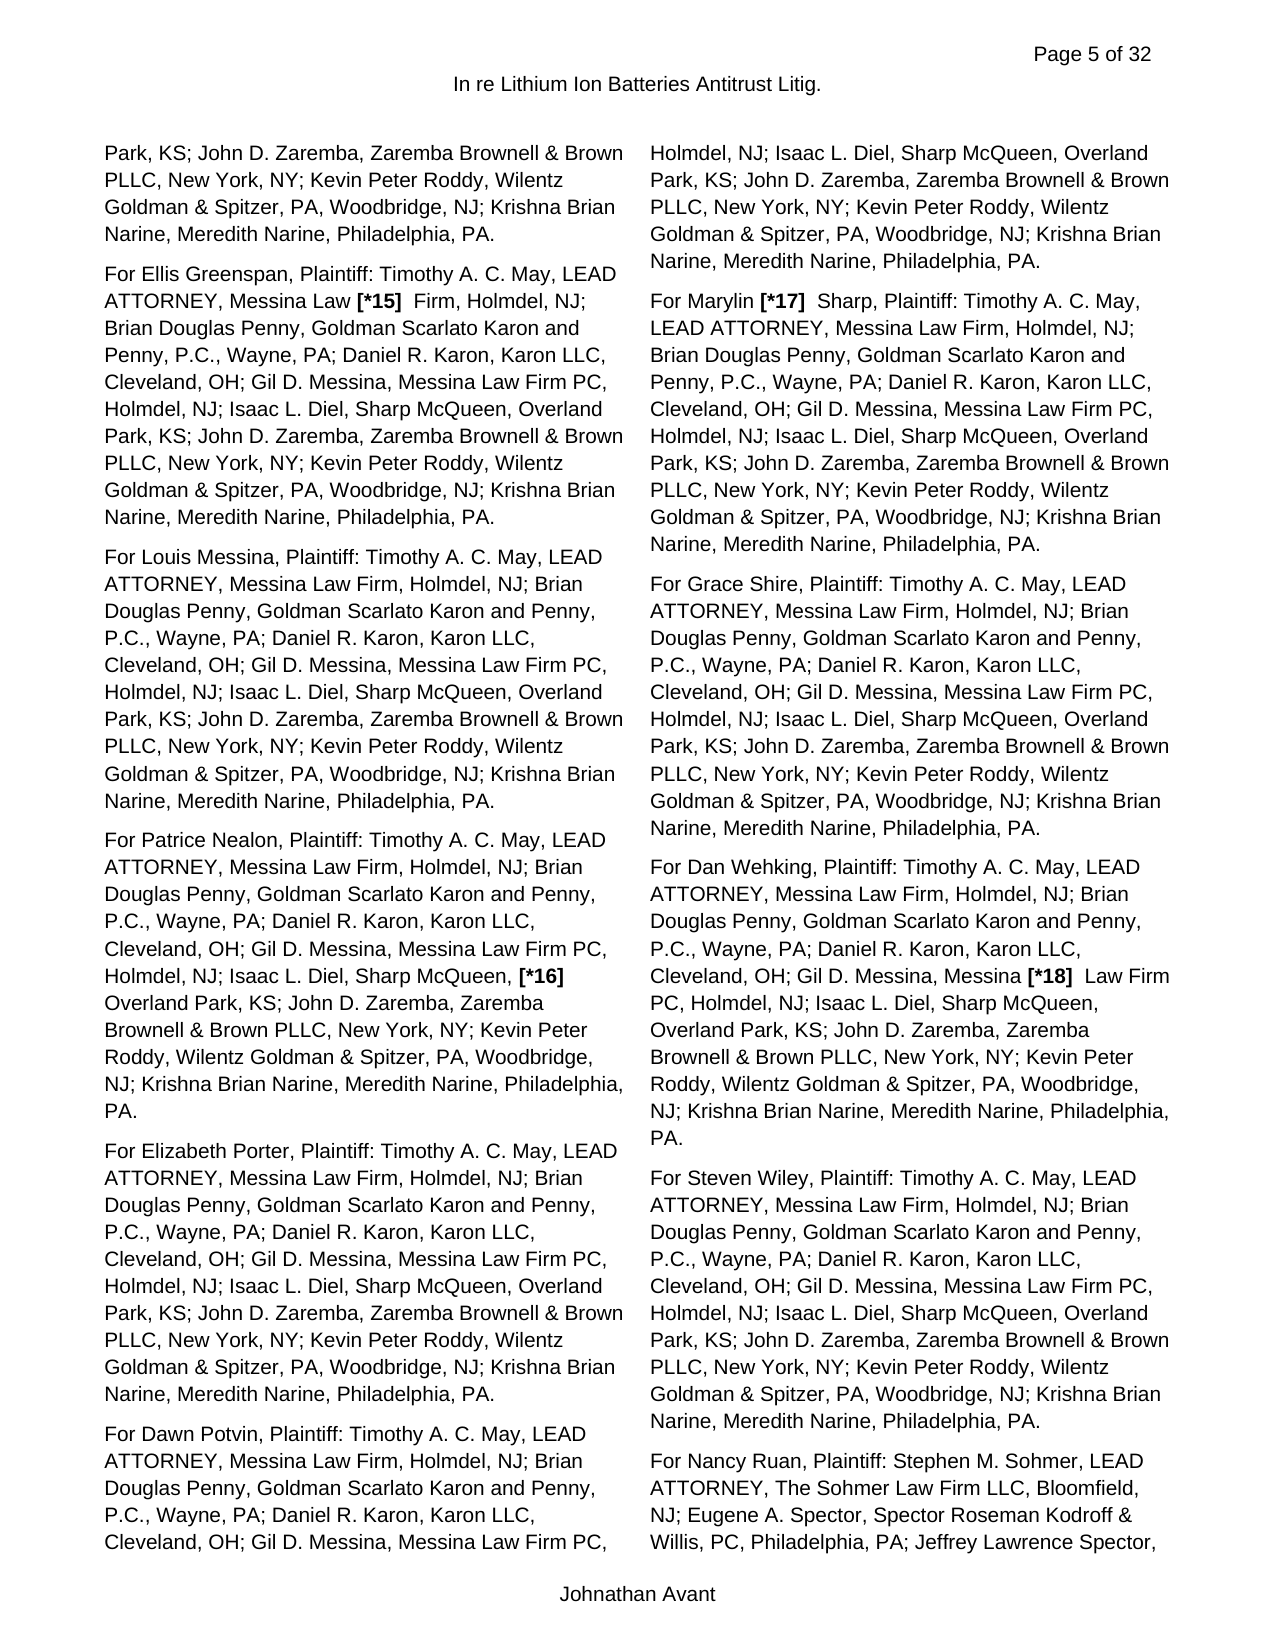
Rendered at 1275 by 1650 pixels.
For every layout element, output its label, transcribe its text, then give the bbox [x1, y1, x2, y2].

text For Dawn Potvin, Plaintiff: Timothy A. C. May, LEAD ATTORNEY, Messina Law Firm, Holmdel, NJ; Brian Douglas Penny, Goldman Scarlato Karon and Penny, P.C., Wayne, PA; Daniel R. Karon, Karon LLC, Cleveland, OH; Gil D. Messina, Messina Law Firm PC, Holmdel, NJ; Isaac L. Diel, Sharp McQueen, Overland Park, KS; John D. Zaremba, Zaremba Brownell & Brown PLLC, New York, NY; Kevin Peter Roddy, Wilentz Goldman & Spitzer, PA, Woodbridge, NJ; Krishna Brian Narine, Meredith Narine, Philadelphia, PA. [650, 137, 1171, 273]
text For Steven Wiley, Plaintiff: Timothy A. C. May, LEAD ATTORNEY, Messina Law Firm, Holmdel, NJ; Brian Douglas Penny, Goldman Scarlato Karon and Penny, P.C., Wayne, PA; Daniel R. Karon, Karon LLC, Cleveland, OH; Gil D. Messina, Messina Law Firm PC, Holmdel, NJ; Isaac L. Diel, Sharp McQueen, Overland Park, KS; John D. Zaremba, Zaremba Brownell & Brown PLLC, New York, NY; Kevin Peter Roddy, Wilentz Goldman & Spitzer, PA, Woodbridge, NJ; Krishna Brian Narine, Meredith Narine, Philadelphia, PA. [650, 1162, 1171, 1433]
text For Dan Wehking, Plaintiff: Timothy A. C. May, LEAD ATTORNEY, Messina Law Firm, Holmdel, NJ; Brian Douglas Penny, Goldman Scarlato Karon and Penny, P.C., Wayne, PA; Daniel R. Karon, Karon LLC, Cleveland, OH; Gil D. Messina, Messina [*18] Law Firm PC, Holmdel, NJ; Isaac L. Diel, Sharp McQueen, Overland Park, KS; John D. Zaremba, Zaremba Brownell & Brown PLLC, New York, NY; Kevin Peter Roddy, Wilentz Goldman & Spitzer, PA, Woodbridge, NJ; Krishna Brian Narine, Meredith Narine, Philadelphia, PA. [650, 852, 1171, 1150]
text For Dawn Potvin, Plaintiff: Timothy A. C. May, LEAD ATTORNEY, Messina Law Firm, Holmdel, NJ; Brian Douglas Penny, Goldman Scarlato Karon and Penny, P.C., Wayne, PA; Daniel R. Karon, Karon LLC, Cleveland, OH; Gil D. Messina, Messina Law Firm PC, Holmdel, NJ; Isaac L. Diel, Sharp McQueen, Overland Park, KS; John D. Zaremba, Zaremba Brownell & Brown PLLC, New York, NY; Kevin Peter Roddy, Wilentz Goldman & Spitzer, PA, Woodbridge, NJ; Krishna Brian Narine, Meredith Narine, Philadelphia, PA. [104, 1419, 625, 1554]
text For Marylin [*17] Sharp, Plaintiff: Timothy A. C. May, LEAD ATTORNEY, Messina Law Firm, Holmdel, NJ; Brian Douglas Penny, Goldman Scarlato Karon and Penny, P.C., Wayne, PA; Daniel R. Karon, Karon LLC, Cleveland, OH; Gil D. Messina, Messina Law Firm PC, Holmdel, NJ; Isaac L. Diel, Sharp McQueen, Overland Park, KS; John D. Zaremba, Zaremba Brownell & Brown PLLC, New York, NY; Kevin Peter Roddy, Wilentz Goldman & Spitzer, PA, Woodbridge, NJ; Krishna Brian Narine, Meredith Narine, Philadelphia, PA. [650, 285, 1171, 556]
text For Elizabeth Porter, Plaintiff: Timothy A. C. May, LEAD ATTORNEY, Messina Law Firm, Holmdel, NJ; Brian Douglas Penny, Goldman Scarlato Karon and Penny, P.C., Wayne, PA; Daniel R. Karon, Karon LLC, Cleveland, OH; Gil D. Messina, Messina Law Firm PC, Holmdel, NJ; Isaac L. Diel, Sharp McQueen, Overland Park, KS; John D. Zaremba, Zaremba Brownell & Brown PLLC, New York, NY; Kevin Peter Roddy, Wilentz Goldman & Spitzer, PA, Woodbridge, NJ; Krishna Brian Narine, Meredith Narine, Philadelphia, PA. [104, 1135, 625, 1406]
text For Patrice Nealon, Plaintiff: Timothy A. C. May, LEAD ATTORNEY, Messina Law Firm, Holmdel, NJ; Brian Douglas Penny, Goldman Scarlato Karon and Penny, P.C., Wayne, PA; Daniel R. Karon, Karon LLC, Cleveland, OH; Gil D. Messina, Messina Law Firm PC, Holmdel, NJ; Isaac L. Diel, Sharp McQueen, [*16] Overland Park, KS; John D. Zaremba, Zaremba Brownell & Brown PLLC, New York, NY; Kevin Peter Roddy, Wilentz Goldman & Spitzer, PA, Woodbridge, NJ; Krishna Brian Narine, Meredith Narine, Philadelphia, PA. [104, 825, 625, 1123]
text For Ellis Greenspan, Plaintiff: Timothy A. C. May, LEAD ATTORNEY, Messina Law [*15] Firm, Holmdel, NJ; Brian Douglas Penny, Goldman Scarlato Karon and Penny, P.C., Wayne, PA; Daniel R. Karon, Karon LLC, Cleveland, OH; Gil D. Messina, Messina Law Firm PC, Holmdel, NJ; Isaac L. Diel, Sharp McQueen, Overland Park, KS; John D. Zaremba, Zaremba Brownell & Brown PLLC, New York, NY; Kevin Peter Roddy, Wilentz Goldman & Spitzer, PA, Woodbridge, NJ; Krishna Brian Narine, Meredith Narine, Philadelphia, PA. [104, 258, 625, 529]
text For Louis Messina, Plaintiff: Timothy A. C. May, LEAD ATTORNEY, Messina Law Firm, Holmdel, NJ; Brian Douglas Penny, Goldman Scarlato Karon and Penny, P.C., Wayne, PA; Daniel R. Karon, Karon LLC, Cleveland, OH; Gil D. Messina, Messina Law Firm PC, Holmdel, NJ; Isaac L. Diel, Sharp McQueen, Overland Park, KS; John D. Zaremba, Zaremba Brownell & Brown PLLC, New York, NY; Kevin Peter Roddy, Wilentz Goldman & Spitzer, PA, Woodbridge, NJ; Krishna Brian Narine, Meredith Narine, Philadelphia, PA. [104, 542, 625, 812]
text For Grace Shire, Plaintiff: Timothy A. C. May, LEAD ATTORNEY, Messina Law Firm, Holmdel, NJ; Brian Douglas Penny, Goldman Scarlato Karon and Penny, P.C., Wayne, PA; Daniel R. Karon, Karon LLC, Cleveland, OH; Gil D. Messina, Messina Law Firm PC, Holmdel, NJ; Isaac L. Diel, Sharp McQueen, Overland Park, KS; John D. Zaremba, Zaremba Brownell & Brown PLLC, New York, NY; Kevin Peter Roddy, Wilentz Goldman & Spitzer, PA, Woodbridge, NJ; Krishna Brian Narine, Meredith Narine, Philadelphia, PA. [650, 569, 1171, 839]
